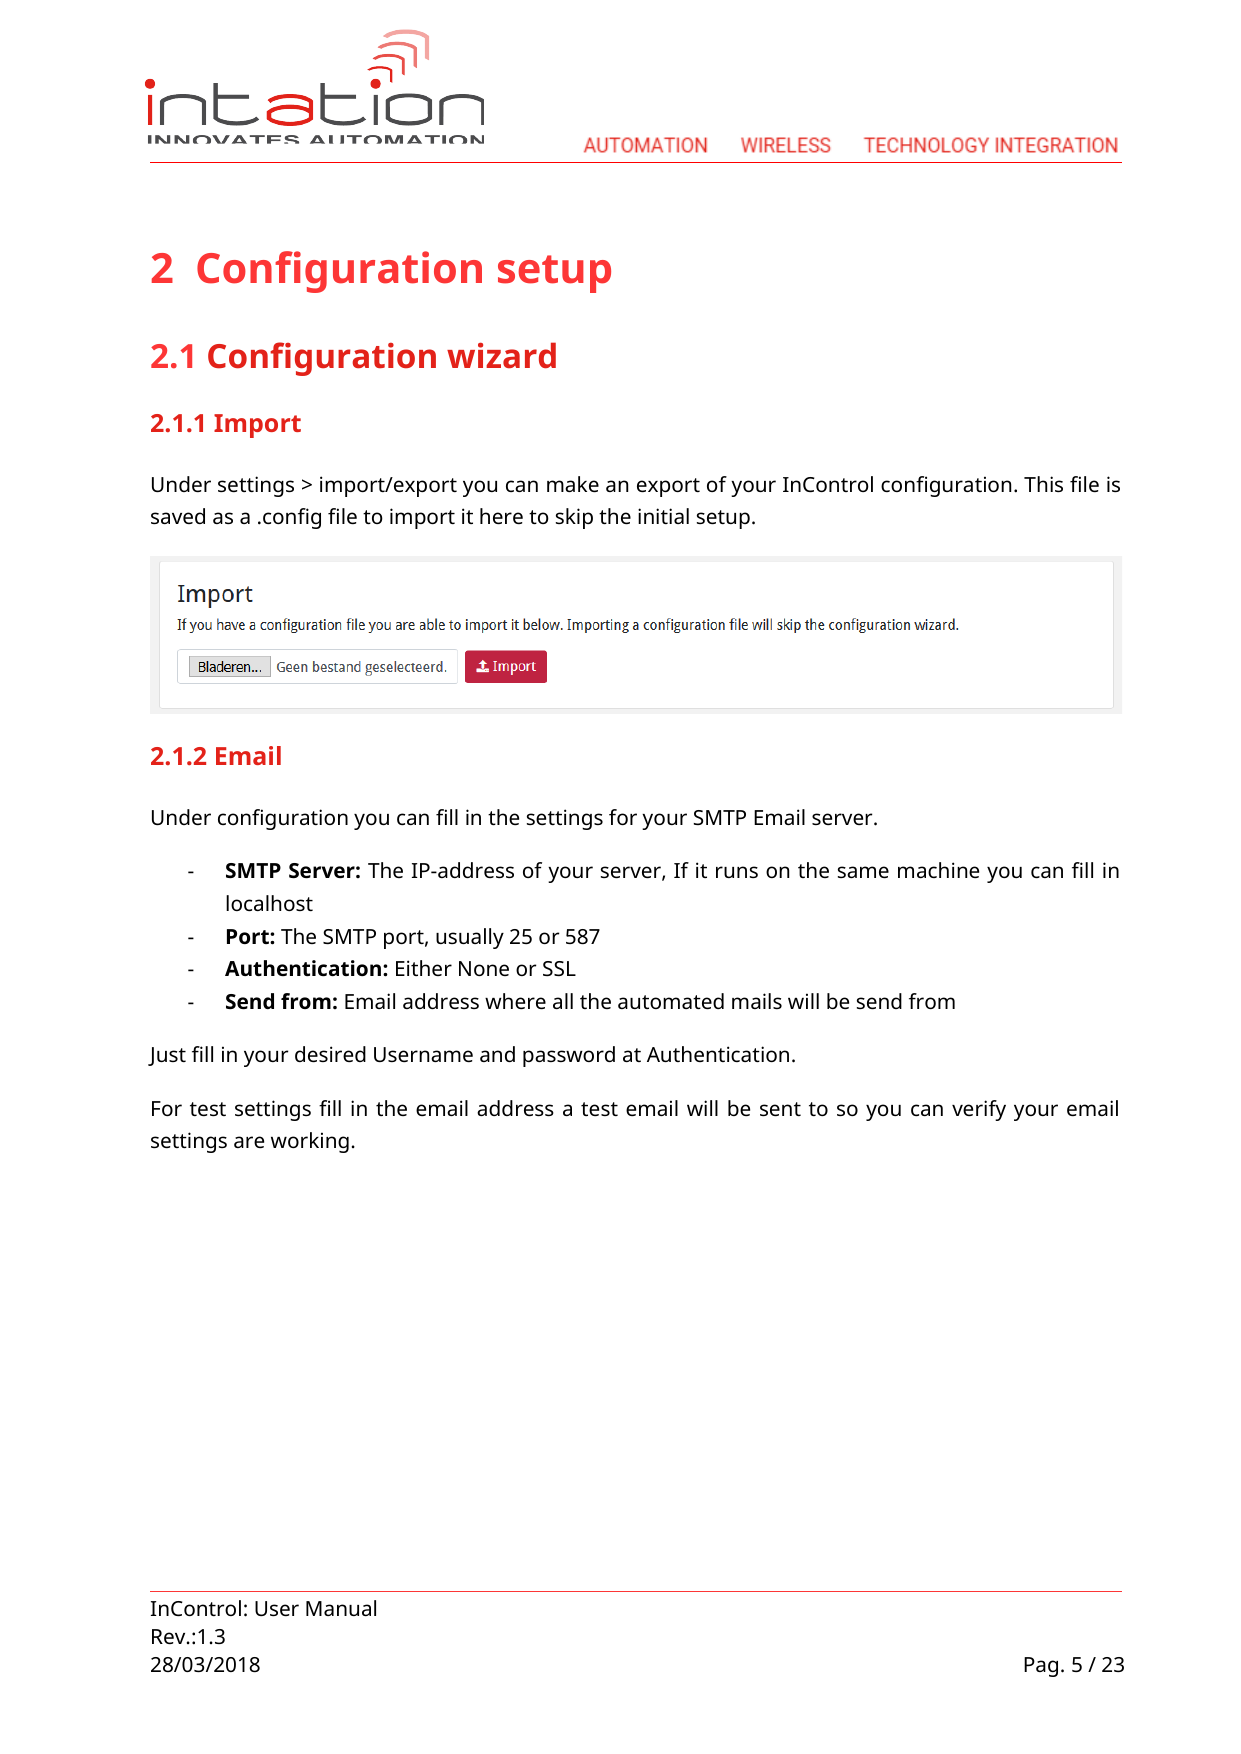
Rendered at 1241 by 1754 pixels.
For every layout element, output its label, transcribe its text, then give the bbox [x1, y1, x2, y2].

text Under configuration you can fill in the settings for your SMTP Email server. [150, 803, 1122, 832]
list Port: The SMTP port, usually 25 or 587 [187, 922, 1122, 950]
list Send from: Email address where all the automated mails will be send from [187, 987, 1122, 1016]
subtitle Import [150, 406, 1122, 440]
subtitle Configuration setup [150, 238, 1122, 295]
subtitle Email [150, 739, 1122, 773]
text Under settings > import/export you can make an export of your InControl configuration. This file is saved as a .config file to import it here to skip the initial setup. [150, 470, 1122, 531]
list Authentication: Either None or SSL [187, 954, 1122, 983]
subtitle Configuration wizard [150, 333, 1122, 378]
list SMTP Server: The IP-address of your server, If it runs on the same machine you can fill in localhost [187, 857, 1122, 918]
picture [137, 21, 484, 144]
picture [580, 131, 1123, 158]
text Just fill in your desired Username and password at Authentication. [150, 1041, 1122, 1069]
text For test settings fill in the email address a test email will be sent to so you can verify your email settings are working. [150, 1094, 1122, 1155]
picture [150, 556, 1123, 714]
